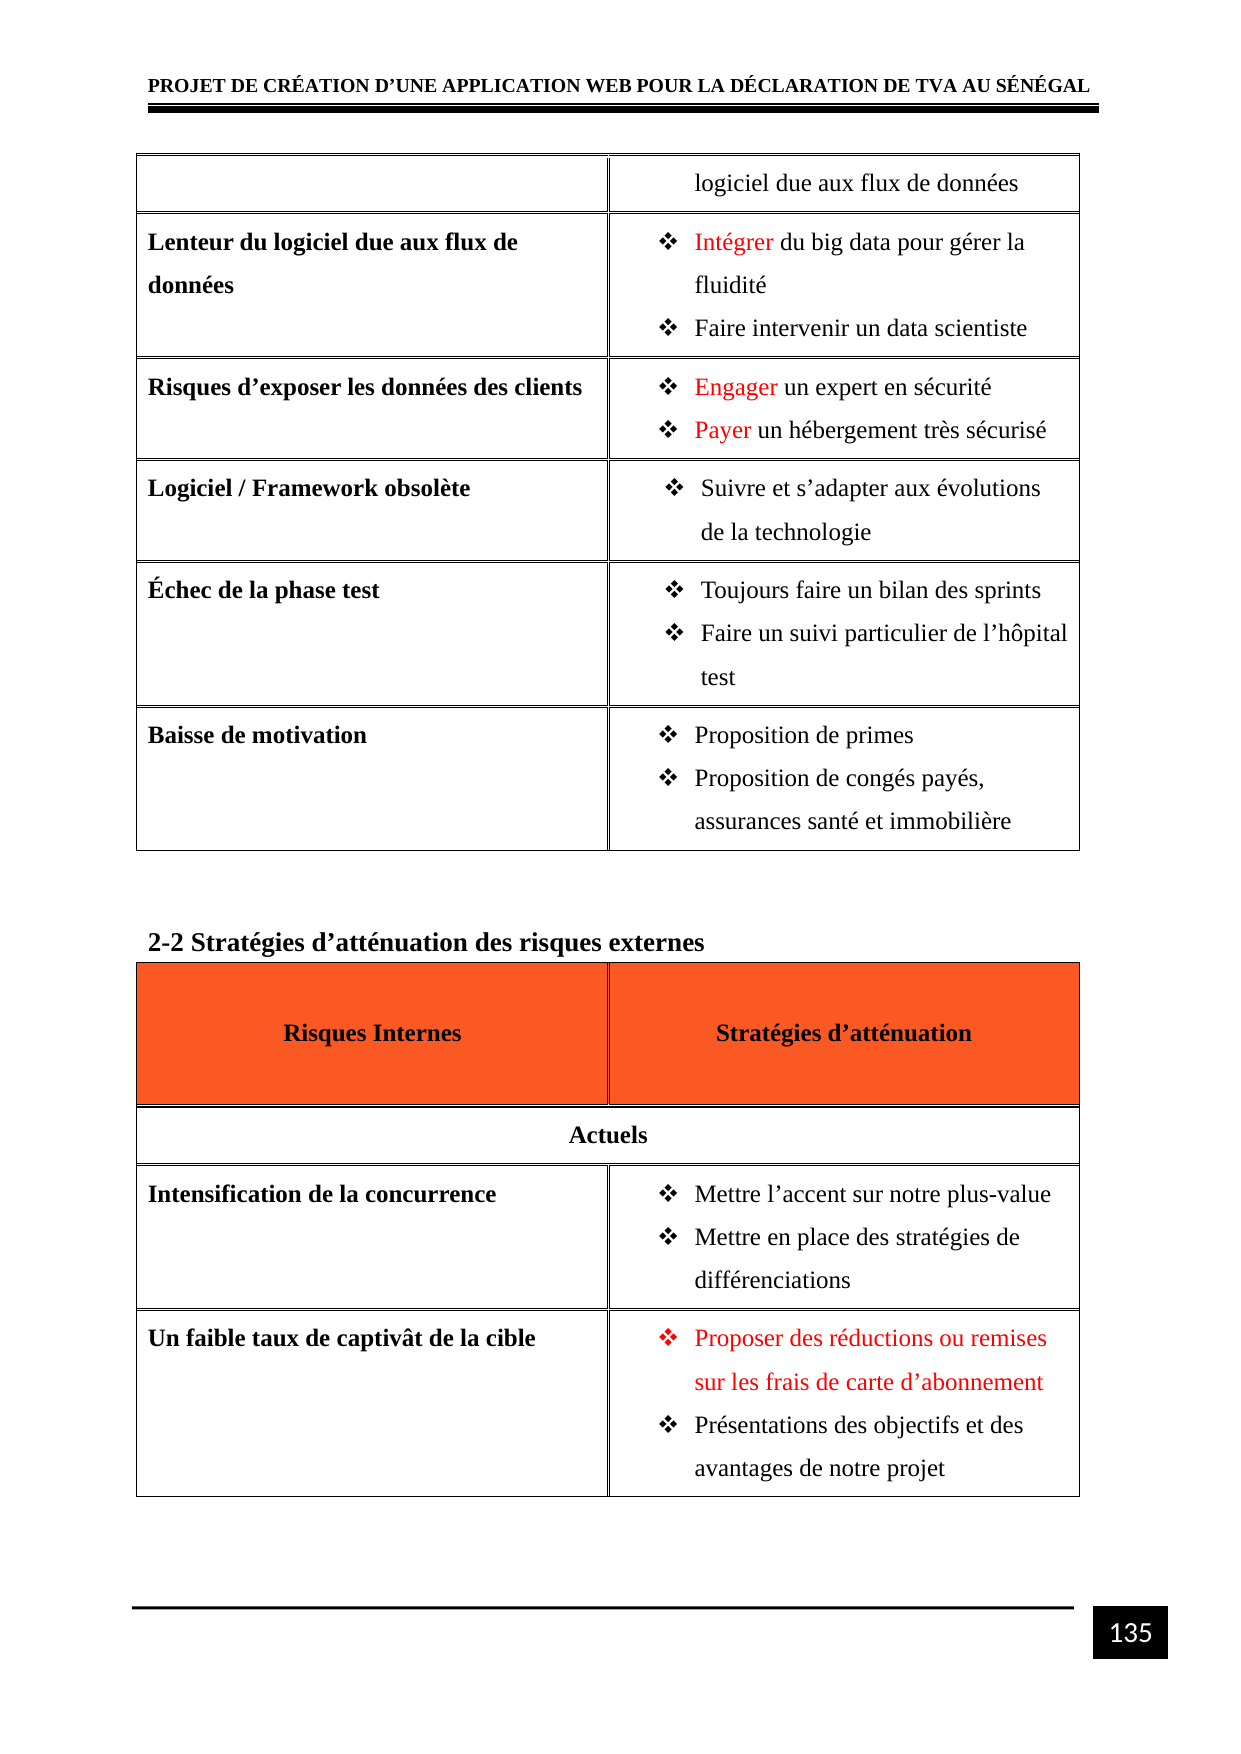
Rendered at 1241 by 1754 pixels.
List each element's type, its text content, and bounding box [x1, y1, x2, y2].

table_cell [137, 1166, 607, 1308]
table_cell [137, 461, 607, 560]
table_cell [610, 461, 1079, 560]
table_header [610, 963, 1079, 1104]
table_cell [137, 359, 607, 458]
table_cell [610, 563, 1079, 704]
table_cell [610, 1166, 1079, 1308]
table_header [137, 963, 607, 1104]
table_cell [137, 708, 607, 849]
subtitle 2-2 Stratégies d’atténuation des risques externes [148, 926, 1093, 957]
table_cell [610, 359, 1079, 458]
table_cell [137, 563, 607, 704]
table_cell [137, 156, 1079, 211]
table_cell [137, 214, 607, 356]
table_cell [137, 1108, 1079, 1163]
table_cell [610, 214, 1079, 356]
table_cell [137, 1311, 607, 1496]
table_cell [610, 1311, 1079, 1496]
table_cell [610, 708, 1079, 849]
